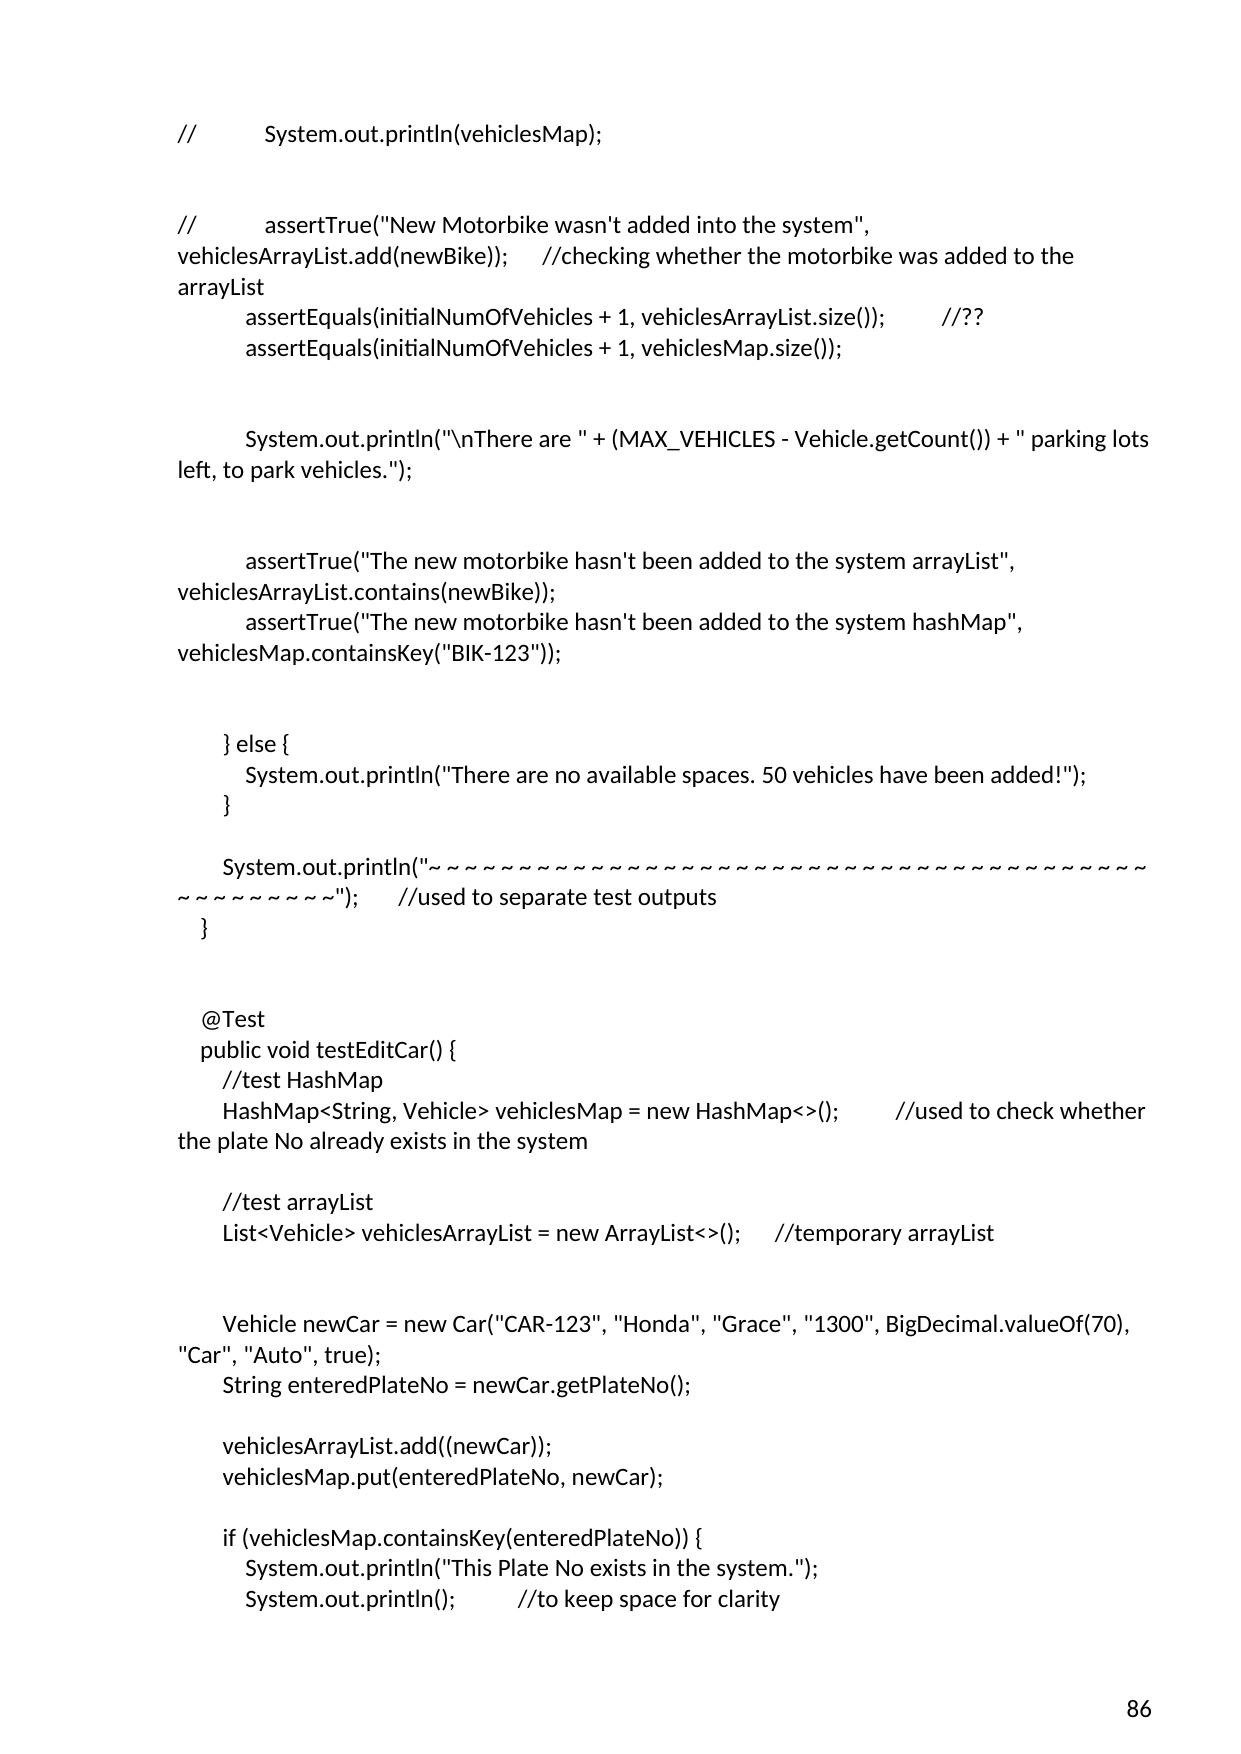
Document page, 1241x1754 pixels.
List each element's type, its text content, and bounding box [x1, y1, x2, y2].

text // System.out.println(vehiclesMap); [177, 118, 1152, 149]
text System.out.println("This Plate No exists in the system."); [177, 1553, 1152, 1583]
text //test HashMap [177, 1064, 1152, 1095]
text System.out.println("There are no available spaces. 50 vehicles have been added!"); [177, 759, 1152, 789]
text if (vehiclesMap.containsKey(enteredPlateNo)) { [177, 1522, 1152, 1553]
text // assertTrue("New Motorbike wasn't added into the system", vehiclesArrayList.add(newBike)); //checking whether the motorbike was added to the arrayList [177, 210, 1152, 301]
text Vehicle newCar = new Car("CAR-123", "Honda", "Grace", "1300", BigDecimal.valueOf(70), "Car", "Auto", true); [177, 1308, 1152, 1369]
text vehiclesArrayList.add((newCar)); [177, 1431, 1152, 1461]
text List<Vehicle> vehiclesArrayList = new ArrayList<>(); //temporary arrayList [177, 1217, 1152, 1247]
text } else { [177, 728, 1152, 759]
text System.out.println(); //to keep space for clarity [177, 1583, 1152, 1614]
text @Test [177, 1003, 1152, 1034]
text String enteredPlateNo = newCar.getPlateNo(); [177, 1369, 1152, 1400]
text public void testEditCar() { [177, 1034, 1152, 1064]
text assertEquals(initialNumOfVehicles + 1, vehiclesArrayList.size()); //?? [177, 301, 1152, 332]
text System.out.println("~ ~ ~ ~ ~ ~ ~ ~ ~ ~ ~ ~ ~ ~ ~ ~ ~ ~ ~ ~ ~ ~ ~ ~ ~ ~ ~ ~ ~ ~ ~ ~ ~ ~ ~ ~ ~ ~ ~ ~ ~ ~ ~ ~ ~ ~ ~ ~ ~"); //used to separate test outputs [177, 851, 1152, 912]
text HashMap<String, Vehicle> vehiclesMap = new HashMap<>(); //used to check whether the plate No already exists in the system [177, 1095, 1152, 1156]
text } [177, 789, 1152, 820]
text vehiclesMap.put(enteredPlateNo, newCar); [177, 1461, 1152, 1492]
text assertEquals(initialNumOfVehicles + 1, vehiclesMap.size()); [177, 332, 1152, 362]
text assertTrue("The new motorbike hasn't been added to the system arrayList", vehiclesArrayList.contains(newBike)); [177, 545, 1152, 606]
text assertTrue("The new motorbike hasn't been added to the system hashMap", vehiclesMap.containsKey("BIK-123")); [177, 606, 1152, 667]
text System.out.println("\nThere are " + (MAX_VEHICLES - Vehicle.getCount()) + " parking lots left, to park vehicles."); [177, 423, 1152, 484]
text } [177, 912, 1152, 942]
text //test arrayList [177, 1186, 1152, 1217]
